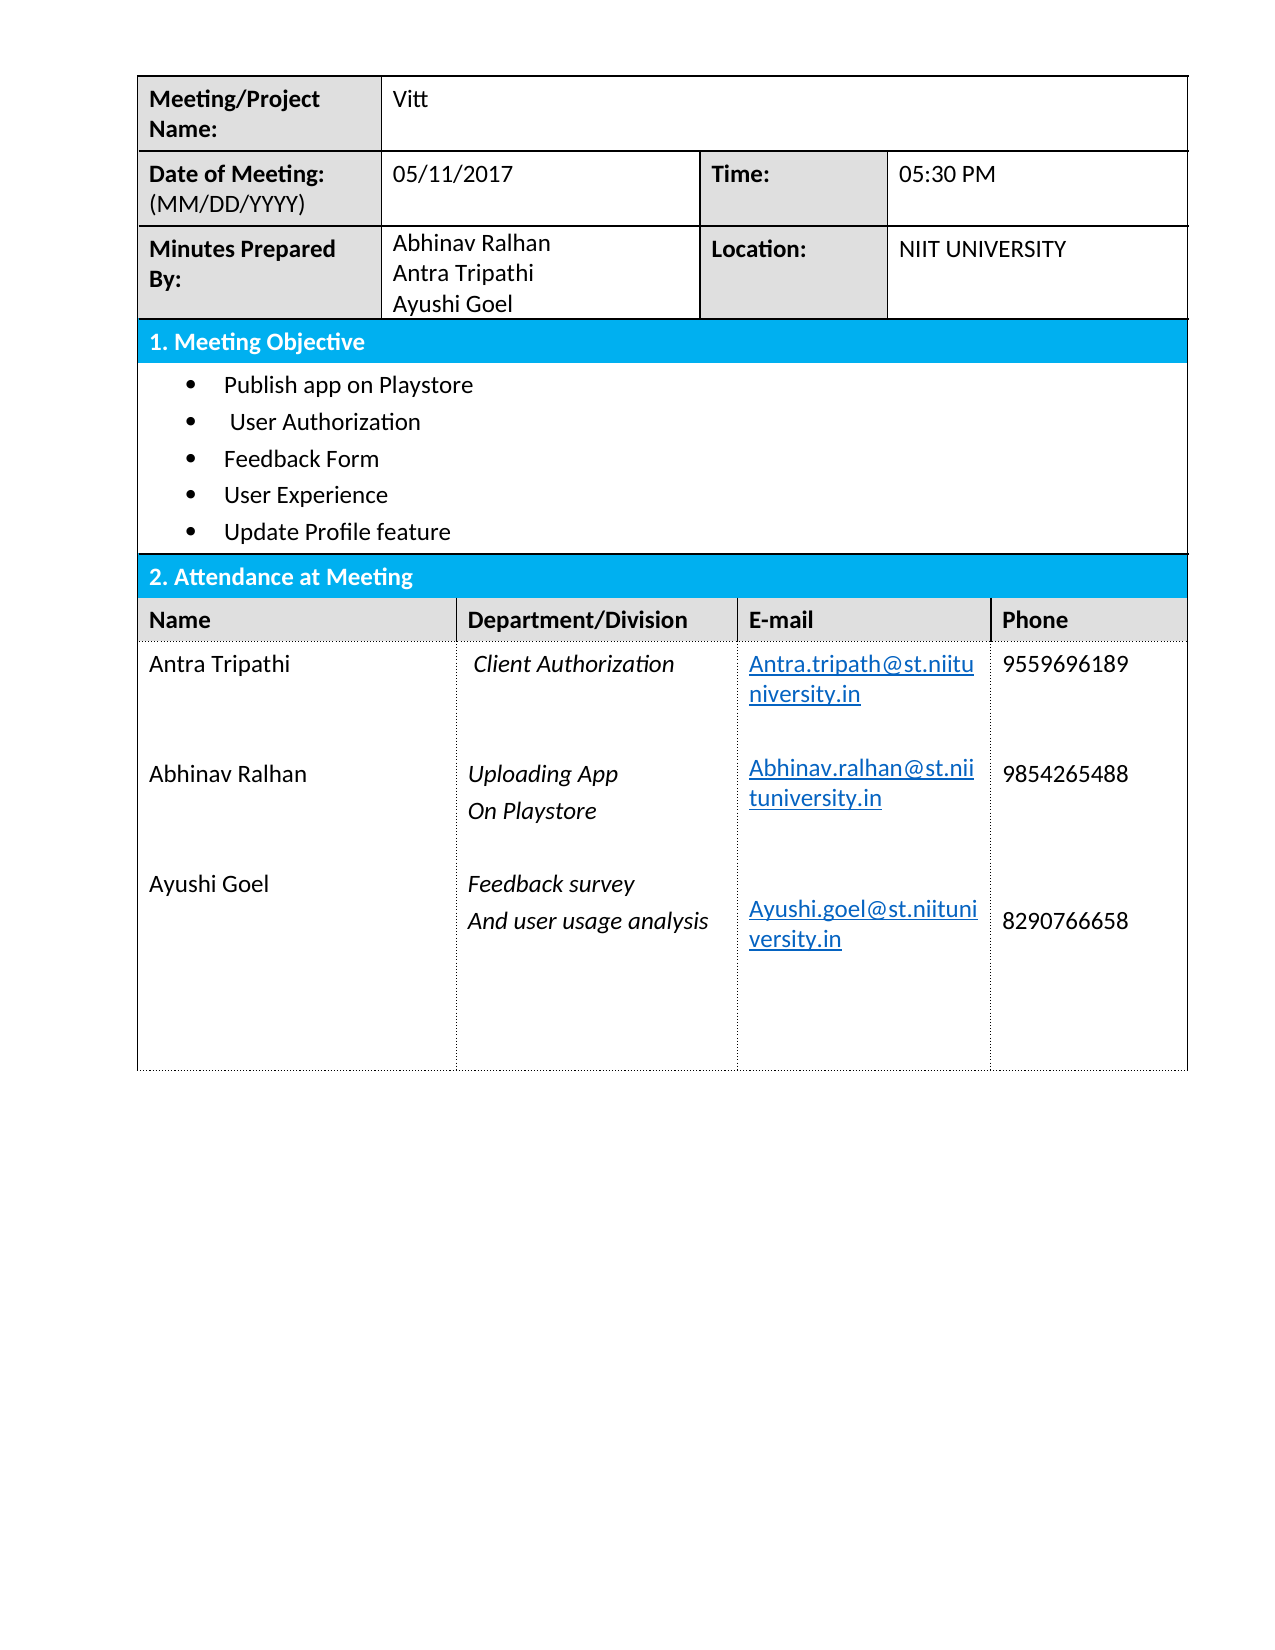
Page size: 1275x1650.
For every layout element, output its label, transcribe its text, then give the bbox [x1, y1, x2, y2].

table_cell NIIT UNIVERSITY [888, 227, 1187, 318]
table_cell Antra Tripathi Abhinav Ralhan Ayushi Goel [138, 641, 456, 1070]
table_cell Phone [992, 598, 1187, 641]
table_cell 2. Attendance at Meeting [138, 554, 1187, 598]
table_cell Date of Meeting: (MM/DD/YYYY) [138, 151, 381, 225]
table_cell 1. Meeting Objective [138, 319, 1187, 363]
table_cell Department/Division [457, 598, 737, 641]
table_cell 05:30 PM [888, 152, 1187, 225]
table_cell 9559696189 9854265488 8290766658 [991, 641, 1187, 1070]
table_cell Client Authorization Uploading App On Playstore Feedback survey And user usage analysis [456, 641, 738, 1070]
table_cell Minutes Prepared By: [138, 226, 381, 318]
table_cell Antra.tripath@st.niituniversity.in Abhinav.ralhan@st.niituniversity.in Ayushi.goel@st.niituniversity.in [738, 641, 991, 1070]
table_cell Publish app on Playstore User Authorization Feedback Form User Experience Update Profile feature [138, 363, 1187, 553]
table_header Meeting/Project Name: [138, 77, 381, 150]
table_header Vitt [382, 77, 1187, 150]
table_cell Abhinav Ralhan Antra Tripathi Ayushi Goel [382, 227, 699, 318]
table_cell 05/11/2017 [382, 152, 699, 225]
table_cell E-mail [738, 598, 990, 641]
table_cell Time: [701, 152, 887, 225]
table_cell Name [138, 598, 456, 641]
table_cell Location: [701, 227, 887, 318]
